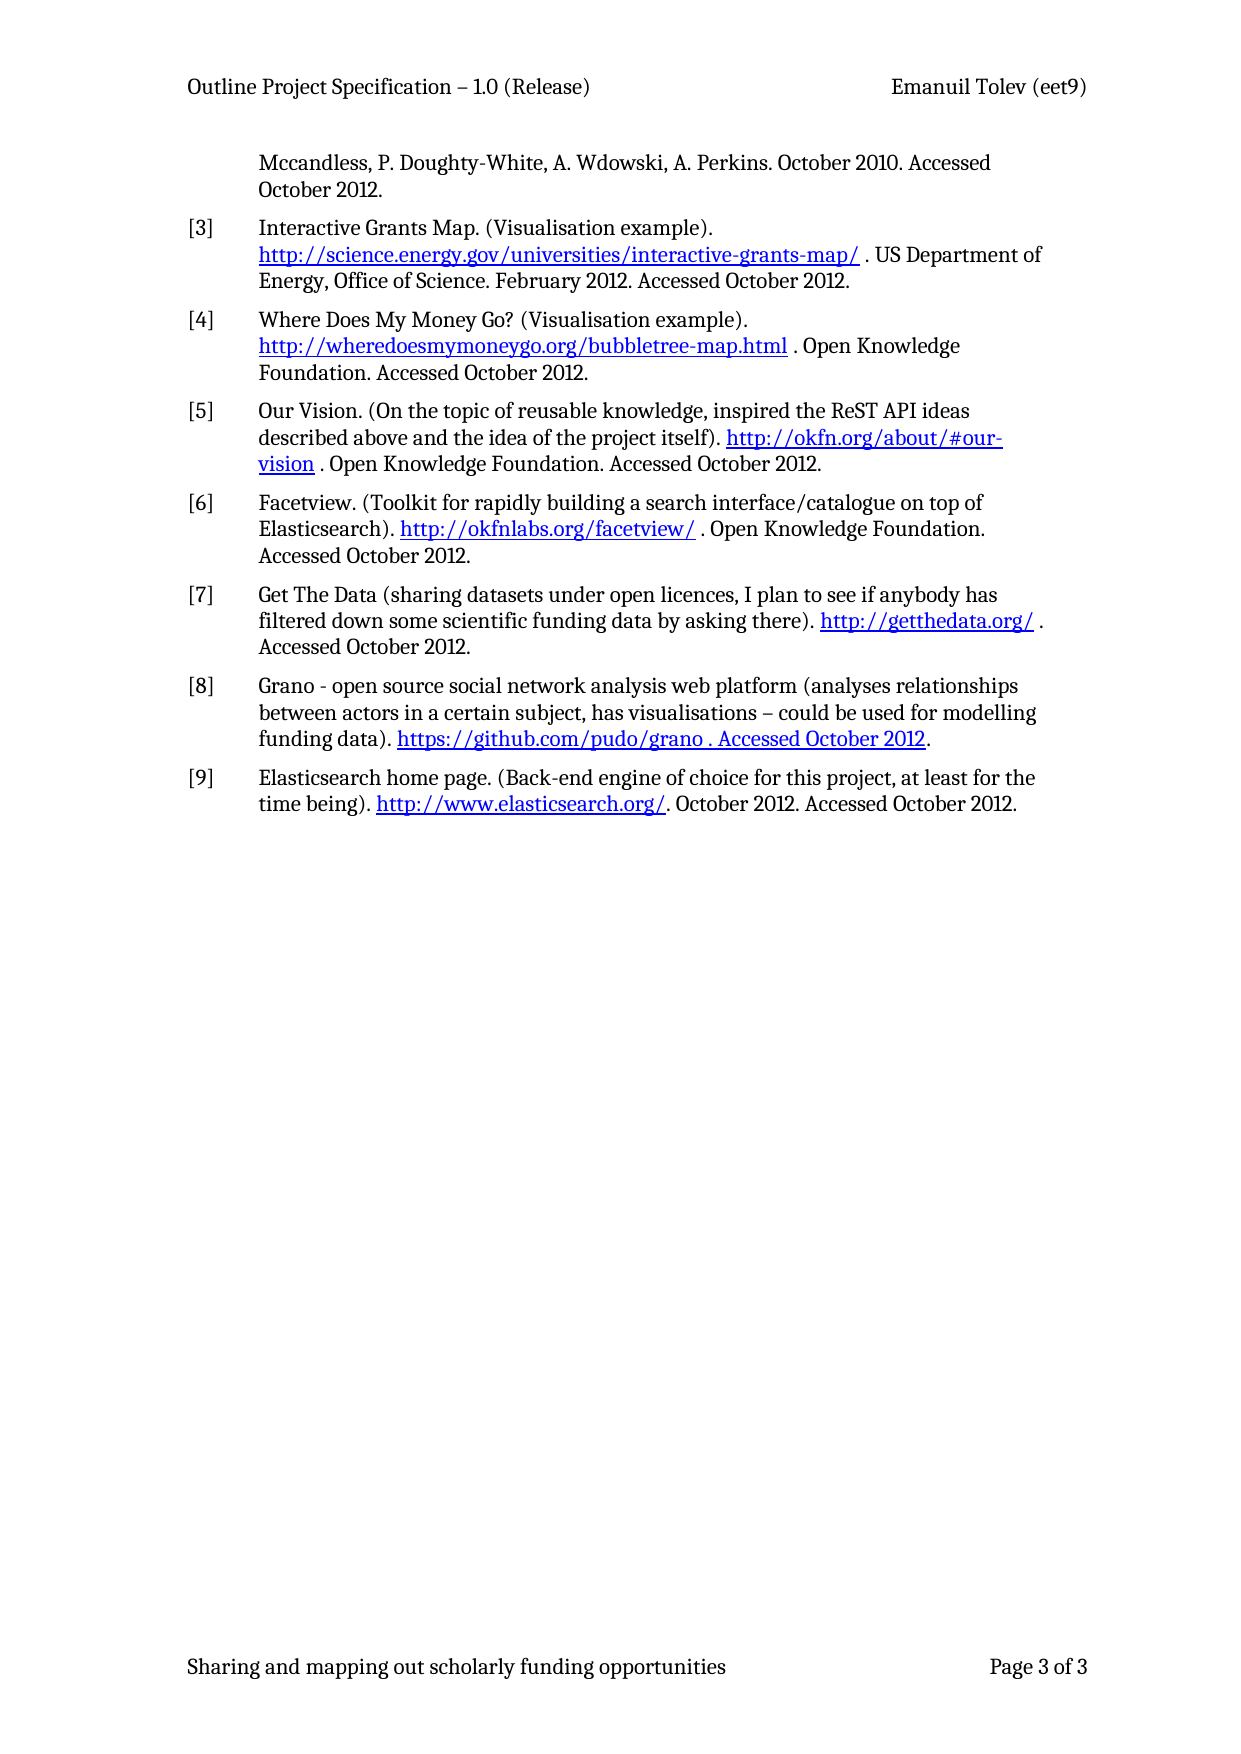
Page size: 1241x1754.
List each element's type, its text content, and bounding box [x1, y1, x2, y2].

list Our Vision. (On the topic of reusable knowledge, inspired the ReST API ideas described above and the idea of the project itself). http://okfn.org/about/#our-vision . Open Knowledge Foundation. Accessed October 2012. [187, 398, 1053, 477]
list Grano - open source social network analysis web platform (analyses relationships between actors in a certain subject, has visualisations – could be used for modelling funding data). https://github.com/pudo/grano . Accessed October 2012. [187, 673, 1053, 752]
list Facetview. (Toolkit for rapidly building a search interface/catalogue on top of Elasticsearch). http://okfnlabs.org/facetview/ . Open Knowledge Foundation. Accessed October 2012. [187, 490, 1053, 569]
list Get The Data (sharing datasets under open licences, I plan to see if anybody has filtered down some scientific funding data by asking there). http://getthedata.org/ . Accessed October 2012. [187, 581, 1053, 661]
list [187, 150, 1053, 203]
list Elasticsearch home page. (Back-end engine of choice for this project, at least for the time being). http://www.elasticsearch.org/. October 2012. Accessed October 2012. [187, 764, 1053, 817]
list Where Does My Money Go? (Visualisation example). http://wheredoesmymoneygo.org/bubbletree-map.html . Open Knowledge Foundation. Accessed October 2012. [187, 307, 1053, 386]
list Interactive Grants Map. (Visualisation example). http://science.energy.gov/universities/interactive-grants-map/ . US Department of Energy, Office of Science. February 2012. Accessed October 2012. [187, 215, 1053, 294]
